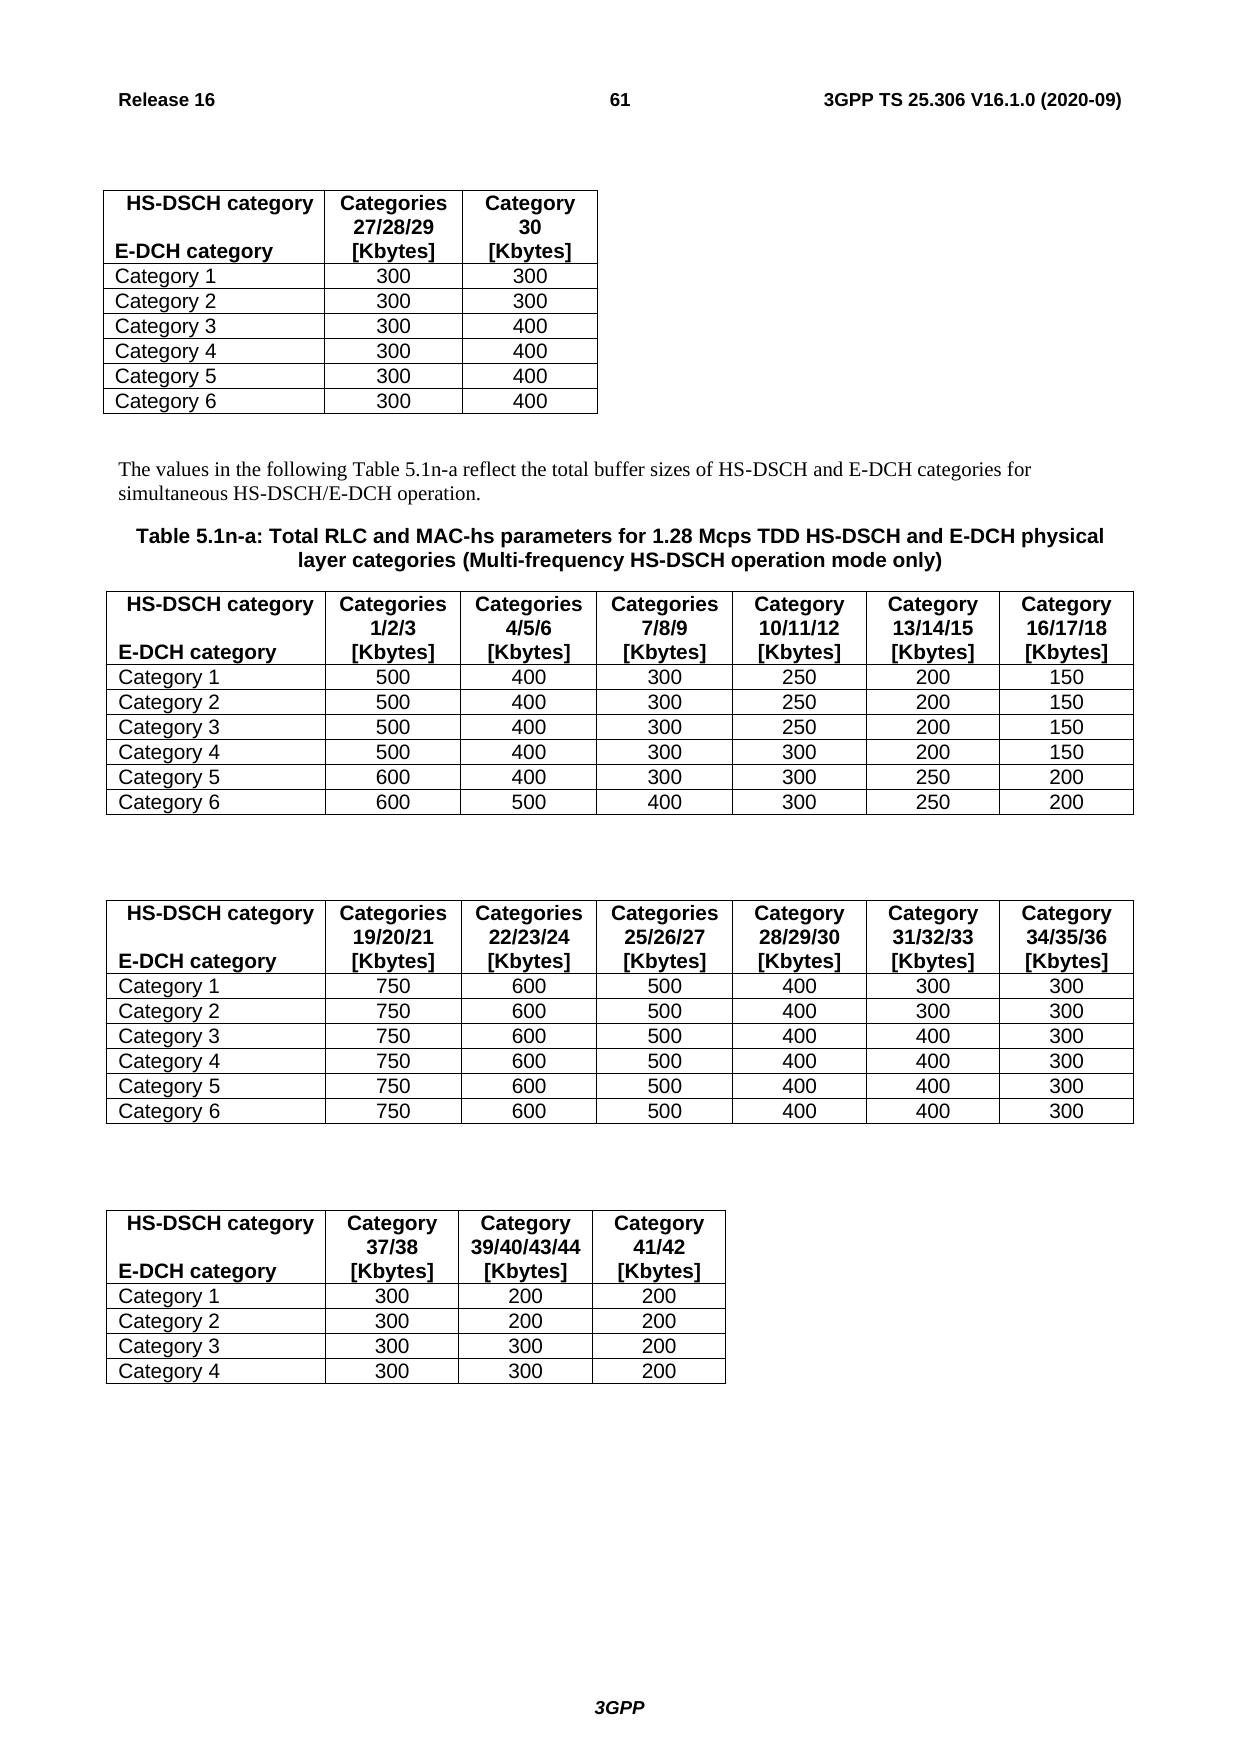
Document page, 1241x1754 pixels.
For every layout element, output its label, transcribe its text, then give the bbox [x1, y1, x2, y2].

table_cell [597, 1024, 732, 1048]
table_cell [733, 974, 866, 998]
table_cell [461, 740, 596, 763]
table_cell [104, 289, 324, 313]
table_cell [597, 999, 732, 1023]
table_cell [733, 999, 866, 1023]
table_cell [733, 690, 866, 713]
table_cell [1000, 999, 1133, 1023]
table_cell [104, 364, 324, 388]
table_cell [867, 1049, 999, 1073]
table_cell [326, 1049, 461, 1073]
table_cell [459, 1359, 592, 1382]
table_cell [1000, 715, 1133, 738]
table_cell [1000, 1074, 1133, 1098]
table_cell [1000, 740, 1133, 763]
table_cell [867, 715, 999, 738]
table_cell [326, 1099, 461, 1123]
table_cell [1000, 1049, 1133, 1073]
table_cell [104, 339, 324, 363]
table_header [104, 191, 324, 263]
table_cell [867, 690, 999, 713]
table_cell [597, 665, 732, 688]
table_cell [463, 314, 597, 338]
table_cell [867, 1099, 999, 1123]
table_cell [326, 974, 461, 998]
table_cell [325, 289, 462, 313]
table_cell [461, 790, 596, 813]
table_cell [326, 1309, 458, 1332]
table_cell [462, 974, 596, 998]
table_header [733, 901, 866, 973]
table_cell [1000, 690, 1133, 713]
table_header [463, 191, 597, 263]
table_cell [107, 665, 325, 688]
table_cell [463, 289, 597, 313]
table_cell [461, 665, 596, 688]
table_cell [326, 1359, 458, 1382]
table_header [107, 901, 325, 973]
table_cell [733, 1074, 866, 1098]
text Table 5.1n-a: Total RLC and MAC-hs parameters for 1.28 Mcps TDD HS-DSCH and E-DCH physical layer categories (Multi-frequency HS-DSCH operation mode only) [118, 524, 1122, 572]
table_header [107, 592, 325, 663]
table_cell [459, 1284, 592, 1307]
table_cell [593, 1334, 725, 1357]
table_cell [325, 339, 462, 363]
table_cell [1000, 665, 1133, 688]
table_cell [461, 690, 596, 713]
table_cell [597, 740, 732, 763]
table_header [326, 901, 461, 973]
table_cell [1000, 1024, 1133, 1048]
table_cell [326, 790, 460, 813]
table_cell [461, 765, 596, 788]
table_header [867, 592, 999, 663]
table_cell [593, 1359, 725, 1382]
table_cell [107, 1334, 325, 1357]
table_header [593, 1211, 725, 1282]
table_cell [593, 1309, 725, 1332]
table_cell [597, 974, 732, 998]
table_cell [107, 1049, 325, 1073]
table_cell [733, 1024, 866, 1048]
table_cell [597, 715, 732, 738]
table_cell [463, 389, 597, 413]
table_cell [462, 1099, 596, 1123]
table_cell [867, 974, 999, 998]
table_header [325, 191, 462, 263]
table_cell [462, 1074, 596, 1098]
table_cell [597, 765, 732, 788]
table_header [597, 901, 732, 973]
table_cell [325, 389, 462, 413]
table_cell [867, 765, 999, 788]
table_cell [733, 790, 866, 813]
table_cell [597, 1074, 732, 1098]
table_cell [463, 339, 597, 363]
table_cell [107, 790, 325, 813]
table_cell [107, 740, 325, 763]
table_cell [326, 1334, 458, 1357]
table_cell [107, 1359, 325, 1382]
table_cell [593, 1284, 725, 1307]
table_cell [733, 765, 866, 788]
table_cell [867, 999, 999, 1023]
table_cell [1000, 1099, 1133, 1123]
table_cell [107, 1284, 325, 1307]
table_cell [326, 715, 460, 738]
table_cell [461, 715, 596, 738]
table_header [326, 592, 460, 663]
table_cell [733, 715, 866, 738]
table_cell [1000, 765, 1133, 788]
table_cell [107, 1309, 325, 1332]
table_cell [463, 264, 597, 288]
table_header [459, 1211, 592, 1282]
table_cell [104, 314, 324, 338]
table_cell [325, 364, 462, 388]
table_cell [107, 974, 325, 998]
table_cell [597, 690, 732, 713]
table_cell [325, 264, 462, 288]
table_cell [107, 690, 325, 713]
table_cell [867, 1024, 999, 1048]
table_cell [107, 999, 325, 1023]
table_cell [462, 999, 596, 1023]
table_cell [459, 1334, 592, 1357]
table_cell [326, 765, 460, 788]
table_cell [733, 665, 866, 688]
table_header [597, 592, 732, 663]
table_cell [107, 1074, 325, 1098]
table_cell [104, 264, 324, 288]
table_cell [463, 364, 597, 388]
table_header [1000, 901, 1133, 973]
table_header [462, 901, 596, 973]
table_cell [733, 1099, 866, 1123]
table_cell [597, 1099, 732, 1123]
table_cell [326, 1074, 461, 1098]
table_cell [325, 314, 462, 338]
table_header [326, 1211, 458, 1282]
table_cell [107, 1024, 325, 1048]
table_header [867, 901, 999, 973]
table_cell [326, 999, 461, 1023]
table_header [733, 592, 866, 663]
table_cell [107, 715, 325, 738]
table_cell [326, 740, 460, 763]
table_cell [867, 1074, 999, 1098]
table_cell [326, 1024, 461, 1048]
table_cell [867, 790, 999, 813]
text The values in the following Table 5.1n-a reflect the total buffer sizes of HS-DSCH and E-DCH categories for simultaneous HS-DSCH/E-DCH operation. [118, 457, 1122, 505]
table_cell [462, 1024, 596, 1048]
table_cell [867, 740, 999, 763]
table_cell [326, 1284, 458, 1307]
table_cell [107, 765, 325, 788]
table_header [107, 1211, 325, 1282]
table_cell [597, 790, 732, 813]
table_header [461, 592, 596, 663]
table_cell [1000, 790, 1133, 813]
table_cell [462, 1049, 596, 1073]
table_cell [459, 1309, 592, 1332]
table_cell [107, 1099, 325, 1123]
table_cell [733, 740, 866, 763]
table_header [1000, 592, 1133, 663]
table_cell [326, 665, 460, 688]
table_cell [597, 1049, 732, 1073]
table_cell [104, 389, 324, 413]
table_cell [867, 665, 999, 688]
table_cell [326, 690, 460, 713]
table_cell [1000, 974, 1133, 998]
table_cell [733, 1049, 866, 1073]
